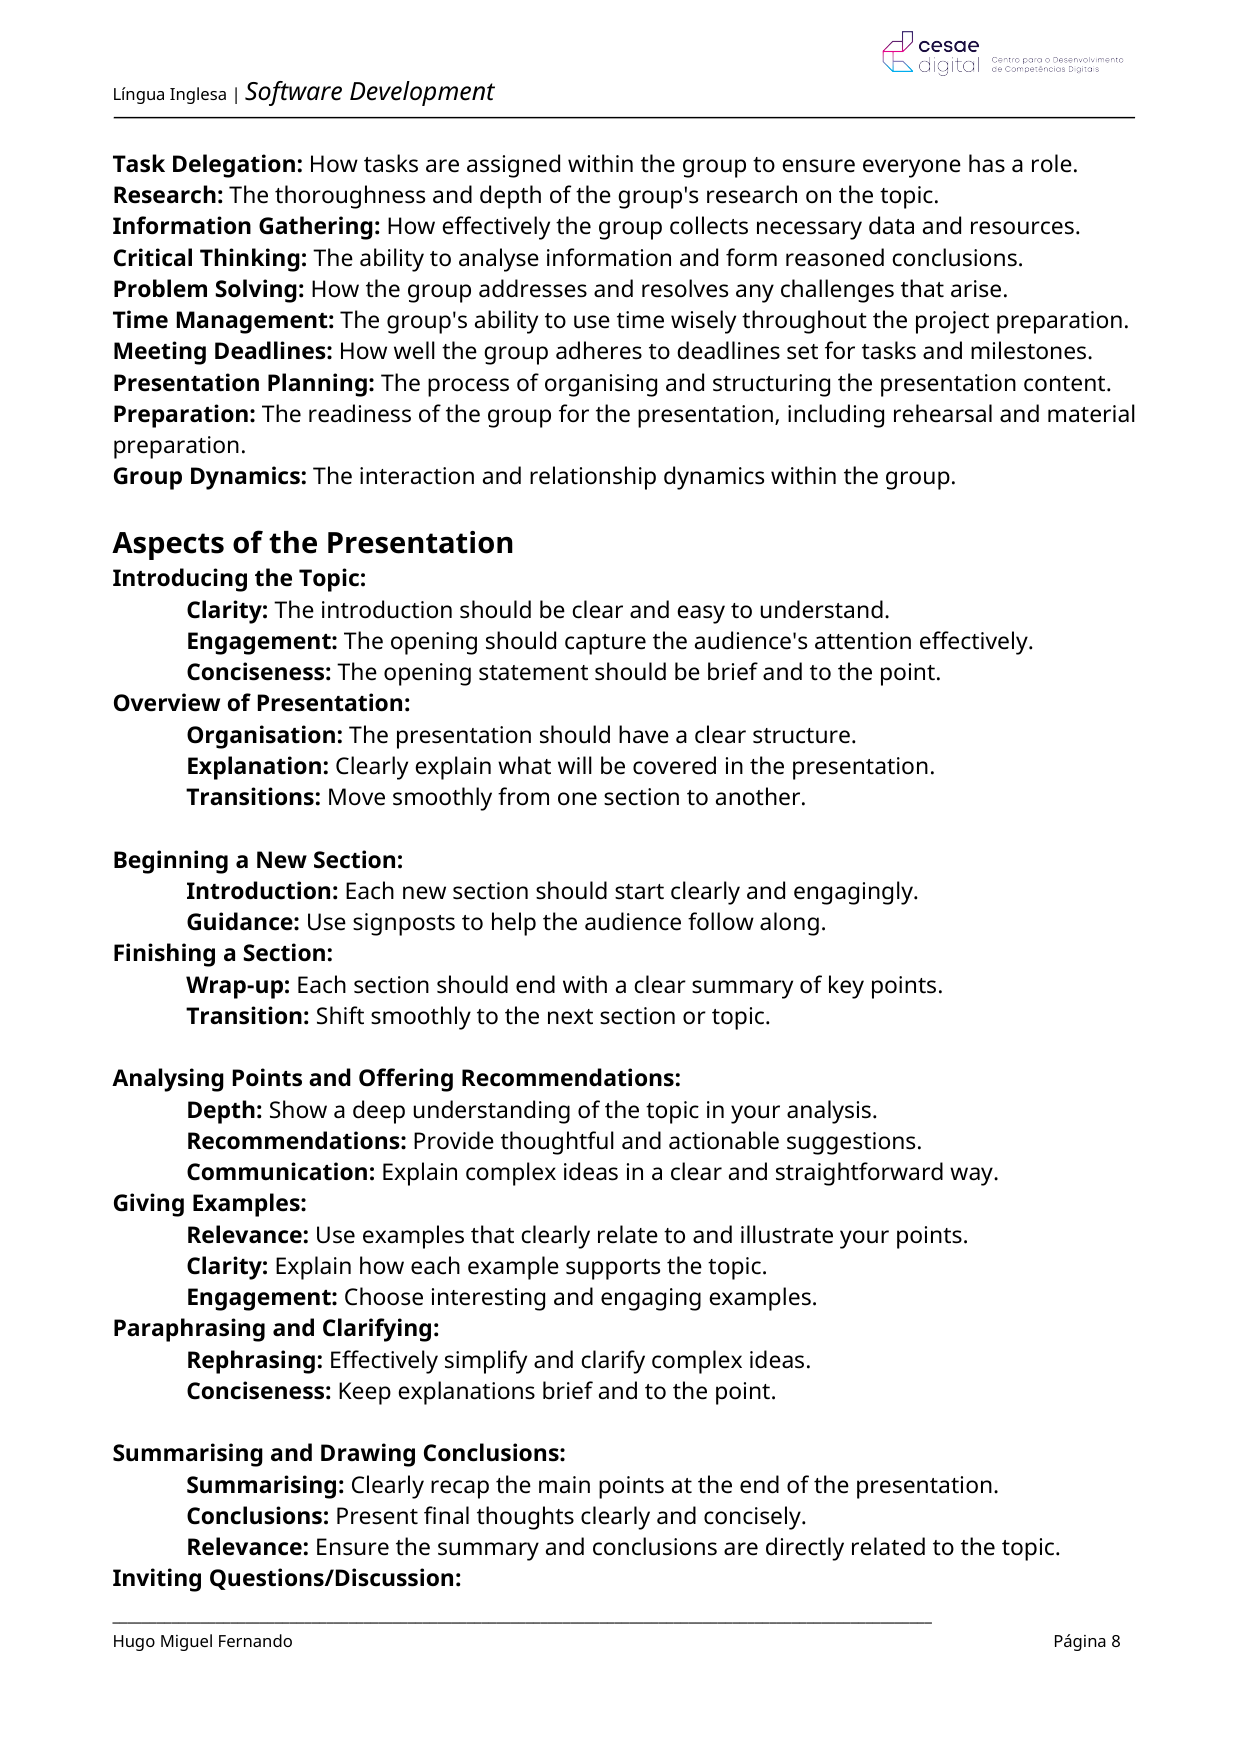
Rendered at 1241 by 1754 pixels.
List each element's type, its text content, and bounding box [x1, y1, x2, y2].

text Depth: Show a deep understanding of the topic in your analysis. [112, 1094, 1137, 1125]
text Introduction: Each new section should start clearly and engagingly. [112, 875, 1137, 906]
text Aspects of the Presentation [112, 523, 1137, 562]
text Guidance: Use signposts to help the audience follow along. [112, 906, 1137, 937]
text Wrap-up: Each section should end with a clear summary of key points. [112, 969, 1137, 1000]
text Conciseness: Keep explanations brief and to the point. [112, 1375, 1137, 1406]
text Explanation: Clearly explain what will be covered in the presentation. [112, 750, 1137, 781]
text Overview of Presentation: [112, 687, 1137, 719]
text Communication: Explain complex ideas in a clear and straightforward way. [112, 1156, 1137, 1187]
text Organisation: The presentation should have a clear structure. [112, 719, 1137, 750]
text Time Management: The group's ability to use time wisely throughout the project preparation. [112, 304, 1137, 335]
text Group Dynamics: The interaction and relationship dynamics within the group. [112, 460, 1137, 491]
text Conciseness: The opening statement should be brief and to the point. [112, 656, 1137, 687]
text Paraphrasing and Clarifying: [112, 1312, 1137, 1344]
text Analysing Points and Offering Recommendations: [112, 1062, 1137, 1094]
text Beginning a New Section: [112, 844, 1137, 875]
text Conclusions: Present final thoughts clearly and concisely. [112, 1500, 1137, 1531]
text Engagement: The opening should capture the audience's attention effectively. [112, 625, 1137, 656]
text Clarity: Explain how each example supports the topic. [112, 1250, 1137, 1281]
text Relevance: Ensure the summary and conclusions are directly related to the topic. [112, 1531, 1137, 1562]
text Engagement: Choose interesting and engaging examples. [112, 1281, 1137, 1312]
text Research: The thoroughness and depth of the group's research on the topic. [112, 179, 1137, 210]
text Introducing the Topic: [112, 562, 1137, 594]
text Inviting Questions/Discussion: [112, 1562, 1137, 1594]
picture [866, 21, 1130, 93]
text Problem Solving: How the group addresses and resolves any challenges that arise. [112, 273, 1137, 304]
text Transition: Shift smoothly to the next section or topic. [112, 1000, 1137, 1031]
text Giving Examples: [112, 1187, 1137, 1219]
text Meeting Deadlines: How well the group adheres to deadlines set for tasks and milestones. [112, 335, 1137, 366]
text Rephrasing: Effectively simplify and clarify complex ideas. [112, 1344, 1137, 1375]
text Summarising: Clearly recap the main points at the end of the presentation. [112, 1469, 1137, 1500]
text Preparation: The readiness of the group for the presentation, including rehearsal and material preparation. [112, 398, 1137, 460]
text Recommendations: Provide thoughtful and actionable suggestions. [112, 1125, 1137, 1156]
text Information Gathering: How effectively the group collects necessary data and resources. [112, 210, 1137, 241]
text Task Delegation: How tasks are assigned within the group to ensure everyone has a role. [112, 148, 1137, 179]
text Transitions: Move smoothly from one section to another. [112, 781, 1137, 812]
text Summarising and Drawing Conclusions: [112, 1437, 1137, 1469]
text Finishing a Section: [112, 937, 1137, 969]
text Critical Thinking: The ability to analyse information and form reasoned conclusions. [112, 241, 1137, 273]
text Presentation Planning: The process of organising and structuring the presentation content. [112, 366, 1137, 398]
text Relevance: Use examples that clearly relate to and illustrate your points. [112, 1219, 1137, 1250]
text Clarity: The introduction should be clear and easy to understand. [112, 594, 1137, 625]
